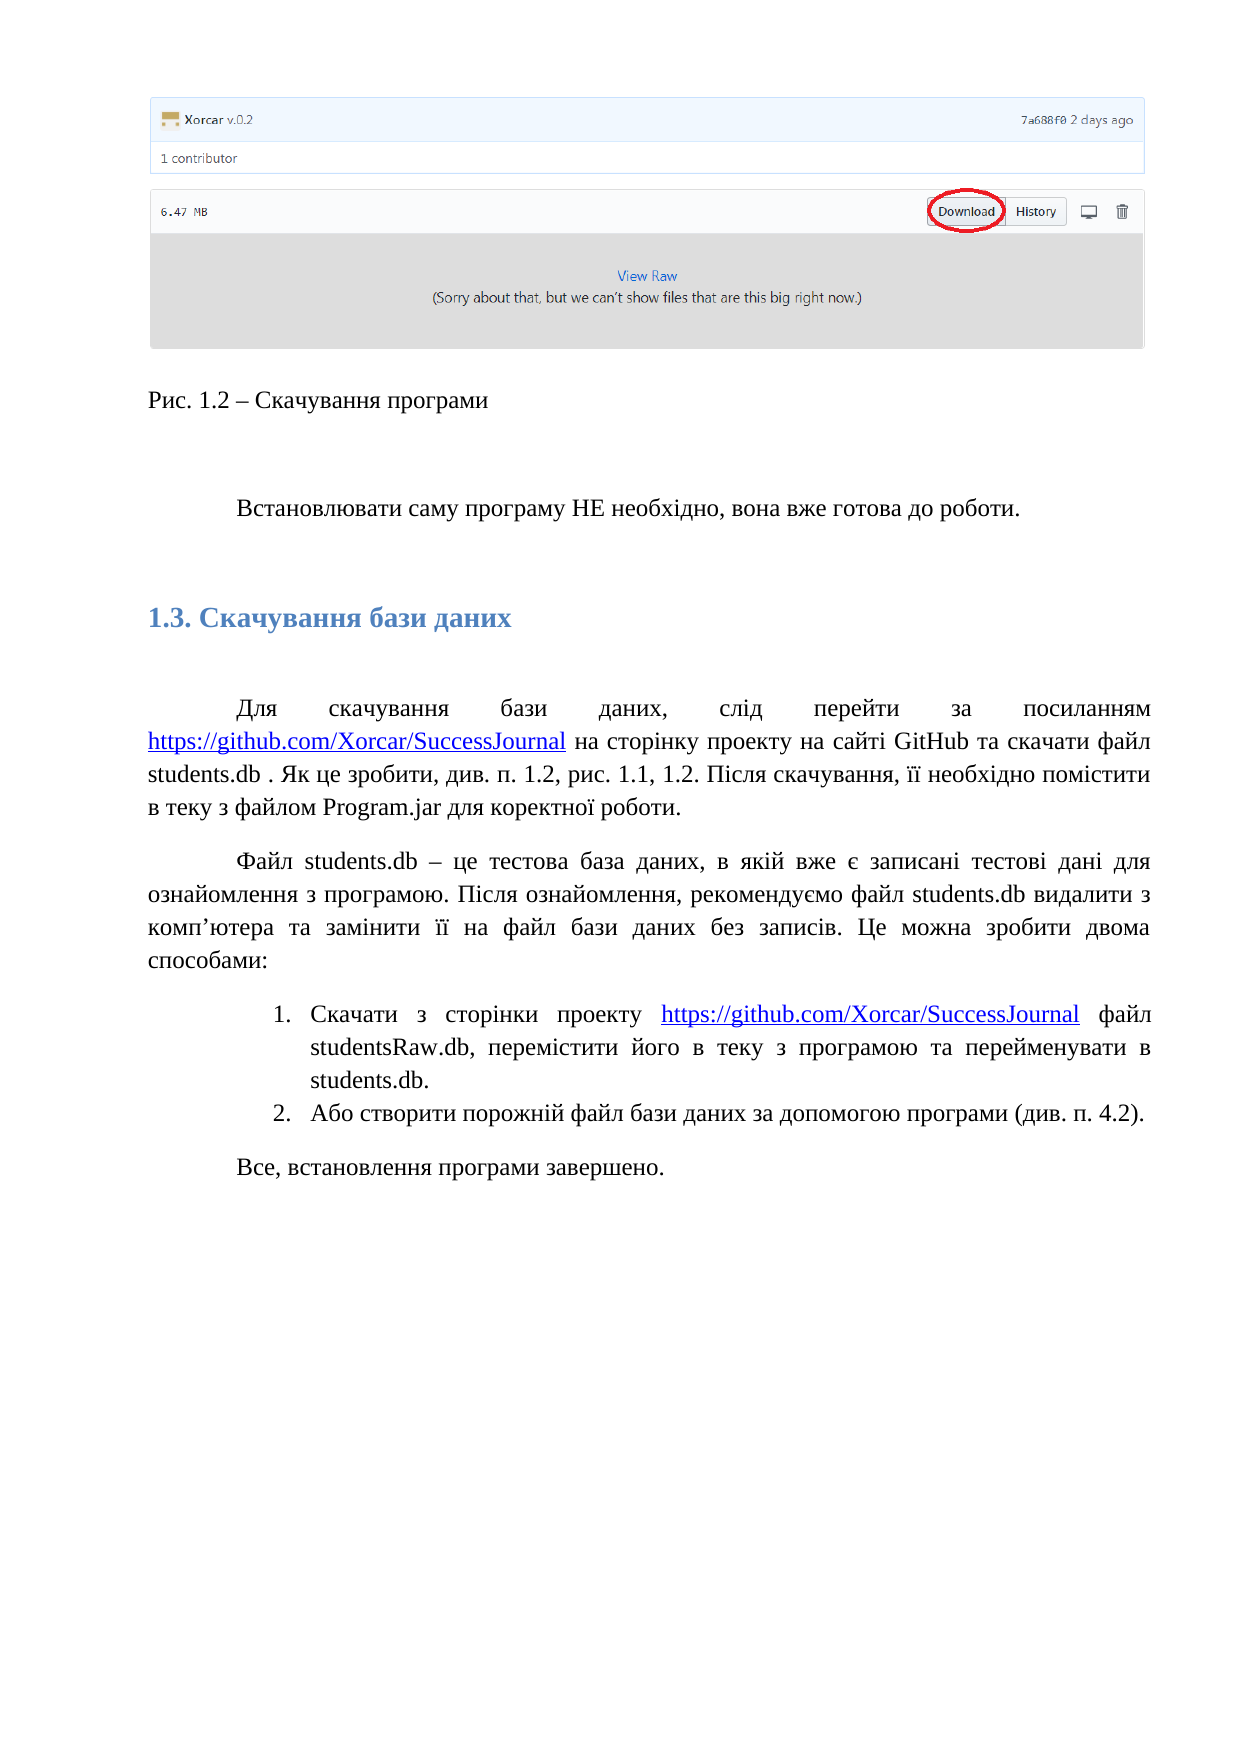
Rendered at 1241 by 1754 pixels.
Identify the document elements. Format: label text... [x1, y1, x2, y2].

text Все, встановлення програми завершено. [148, 1152, 1152, 1181]
subtitle 1.3. Скачування бази даних [148, 601, 1152, 634]
list Скачати з сторінки проекту https://github.com/Xorcar/SuccessJournal файл studentsRaw.db, перемістити його в теку з програмою та перейменувати в students.db. [273, 999, 1152, 1094]
text Файл students.db – це тестова база даних, в якій вже є записані тестові дані для ознайомлення з програмою. Після ознайомлення, рекомендуємо файл students.db видалити з комп’ютера та замінити її на файл бази даних без записів. Це можна зробити двома способами: [148, 846, 1152, 974]
text Встановлювати саму програму НЕ необхідно, вона вже готова до роботи. [148, 493, 1152, 522]
picture [147, 88, 1151, 360]
list Або створити порожній файл бази даних за допомогою програми (див. п. 4.2). [273, 1098, 1152, 1127]
text Для скачування бази даних, слід перейти за посиланням https://github.com/Xorcar/SuccessJournal на сторінку проекту на сайті GitHub та скачати файл students.db . Як це зробити, див. п. 1.2, рис. 1.1, 1.2. Після скачування, її необхідно помістити в теку з файлом Program.jar для коректної роботи. [148, 693, 1152, 821]
text Рис. 1.2 – Скачування програми [148, 385, 1152, 414]
